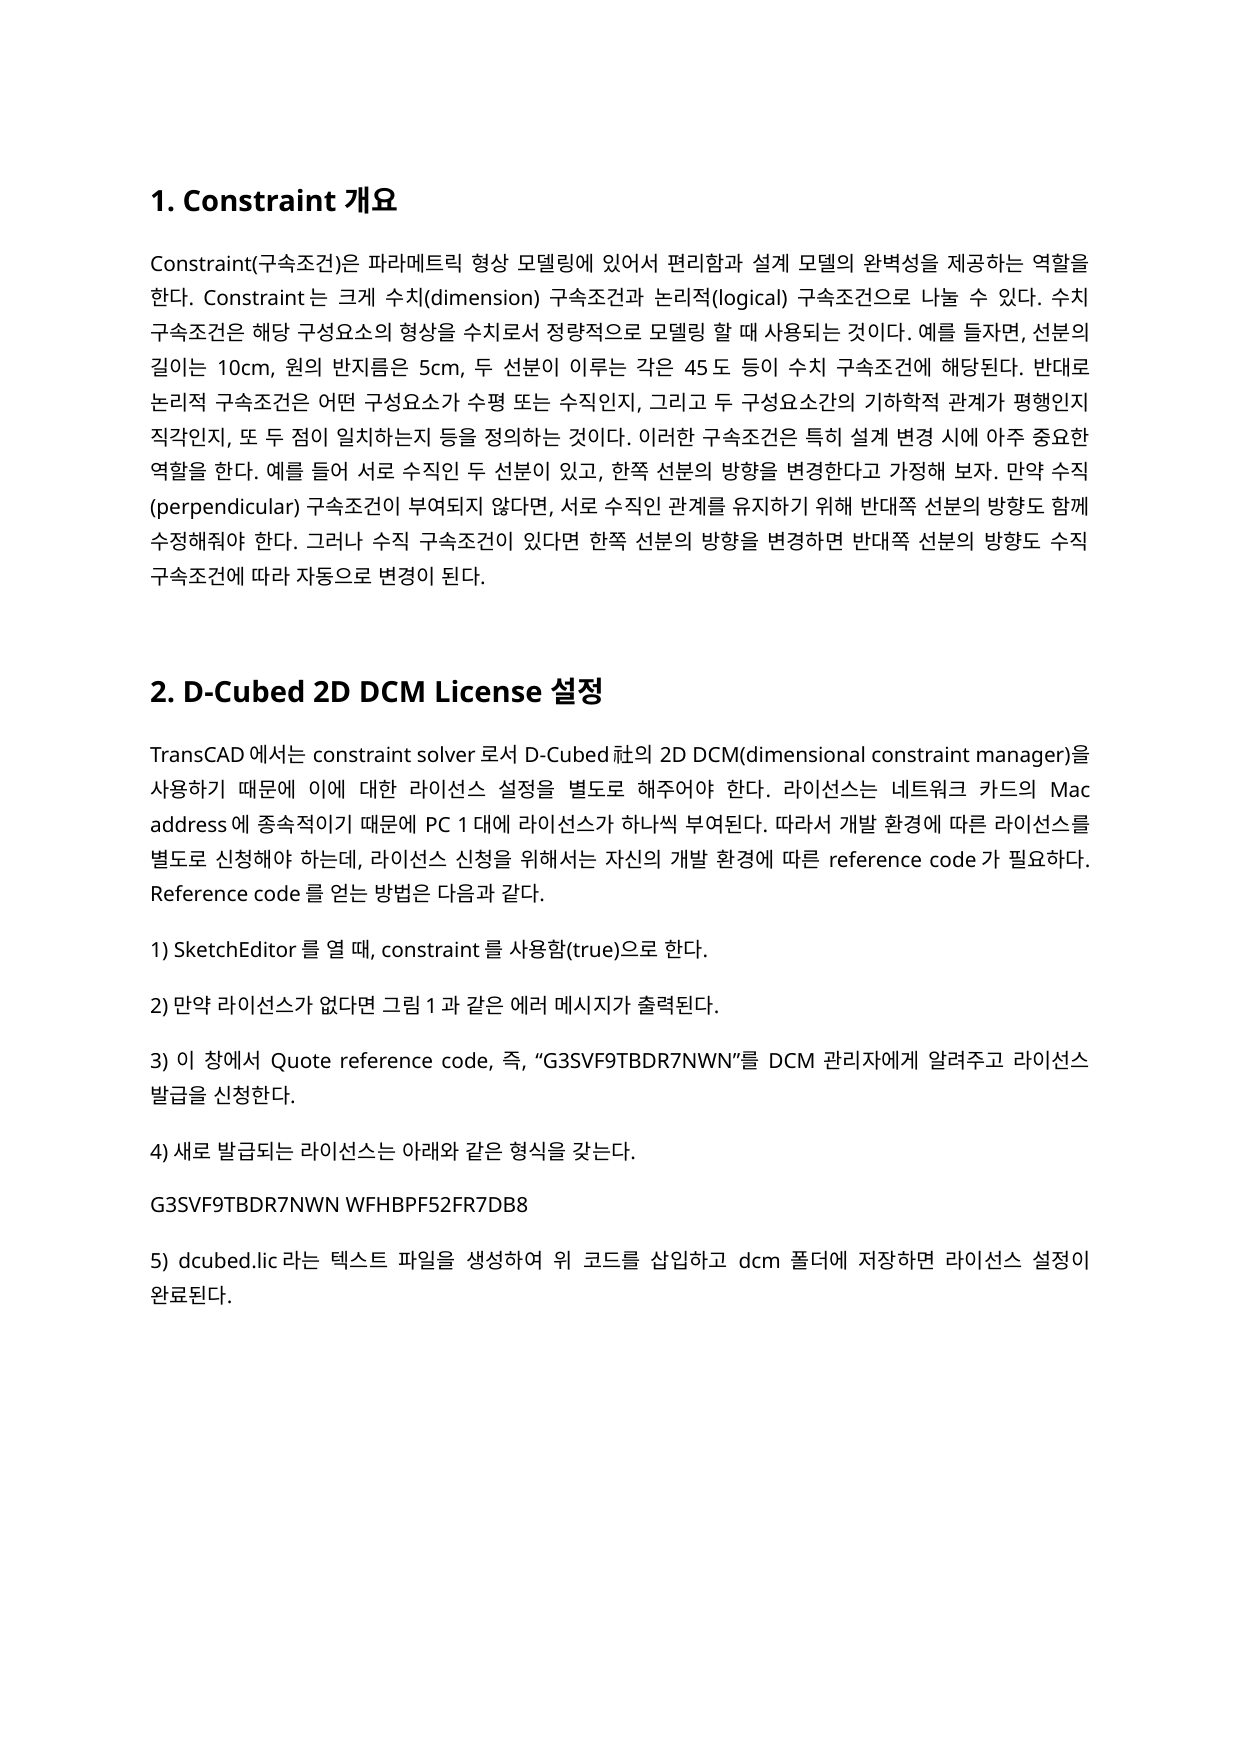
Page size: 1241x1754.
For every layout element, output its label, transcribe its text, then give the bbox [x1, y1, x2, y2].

text 5) dcubed.lic라는 텍스트 파일을 생성하여 위 코드를 삽입하고 dcm 폴더에 저장하면 라이선스 설정이 완료된다. [150, 1244, 1090, 1309]
text Constraint(구속조건)은 파라메트릭 형상 모델링에 있어서 편리함과 설계 모델의 완벽성을 제공하는 역할을 한다. Constraint는 크게 수치(dimension) 구속조건과 논리적(logical) 구속조건으로 나눌 수 있다. 수치 구속조건은 해당 구성요소의 형상을 수치로서 정량적으로 모델링 할 때 사용되는 것이다. 예를 들자면, 선분의 길이는 10cm, 원의 반지름은 5cm, 두 선분이 이루는 각은 45도 등이 수치 구속조건에 해당된다. 반대로 논리적 구속조건은 어떤 구성요소가 수평 또는 수직인지, 그리고 두 구성요소간의 기하학적 관계가 평행인지 직각인지, 또 두 점이 일치하는지 등을 정의하는 것이다. 이러한 구속조건은 특히 설계 변경 시에 아주 중요한 역할을 한다. 예를 들어 서로 수직인 두 선분이 있고, 한쪽 선분의 방향을 변경한다고 가정해 보자. 만약 수직(perpendicular) 구속조건이 부여되지 않다면, 서로 수직인 관계를 유지하기 위해 반대쪽 선분의 방향도 함께 수정해줘야 한다. 그러나 수직 구속조건이 있다면 한쪽 선분의 방향을 변경하면 반대쪽 선분의 방향도 수직 구속조건에 따라 자동으로 변경이 된다. [150, 247, 1090, 590]
text 1) SketchEditor를 열 때, constraint를 사용함(true)으로 한다. [150, 933, 1090, 964]
text G3SVF9TBDR7NWN WFHBPF52FR7DB8 [150, 1191, 1090, 1219]
text 4) 새로 발급되는 라이선스는 아래와 같은 형식을 갖는다. [150, 1135, 1090, 1165]
text 2) 만약 라이선스가 없다면 그림1과 같은 에러 메시지가 출력된다. [150, 989, 1090, 1019]
text TransCAD에서는 constraint solver로서 D-Cubed社의 2D DCM(dimensional constraint manager)을 사용하기 때문에 이에 대한 라이선스 설정을 별도로 해주어야 한다. 라이선스는 네트워크 카드의 Mac address에 종속적이기 때문에 PC 1대에 라이선스가 하나씩 부여된다. 따라서 개발 환경에 따른 라이선스를 별도로 신청해야 하는데, 라이선스 신청을 위해서는 자신의 개발 환경에 따른 reference code가 필요하다. Reference code를 얻는 방법은 다음과 같다. [150, 738, 1090, 908]
text 3) 이 창에서 Quote reference code, 즉, “G3SVF9TBDR7NWN”를 DCM 관리자에게 알려주고 라이선스 발급을 신청한다. [150, 1044, 1090, 1110]
text 2. D-Cubed 2D DCM License 설정 [150, 669, 1090, 711]
text 1. Constraint 개요 [150, 177, 1090, 219]
